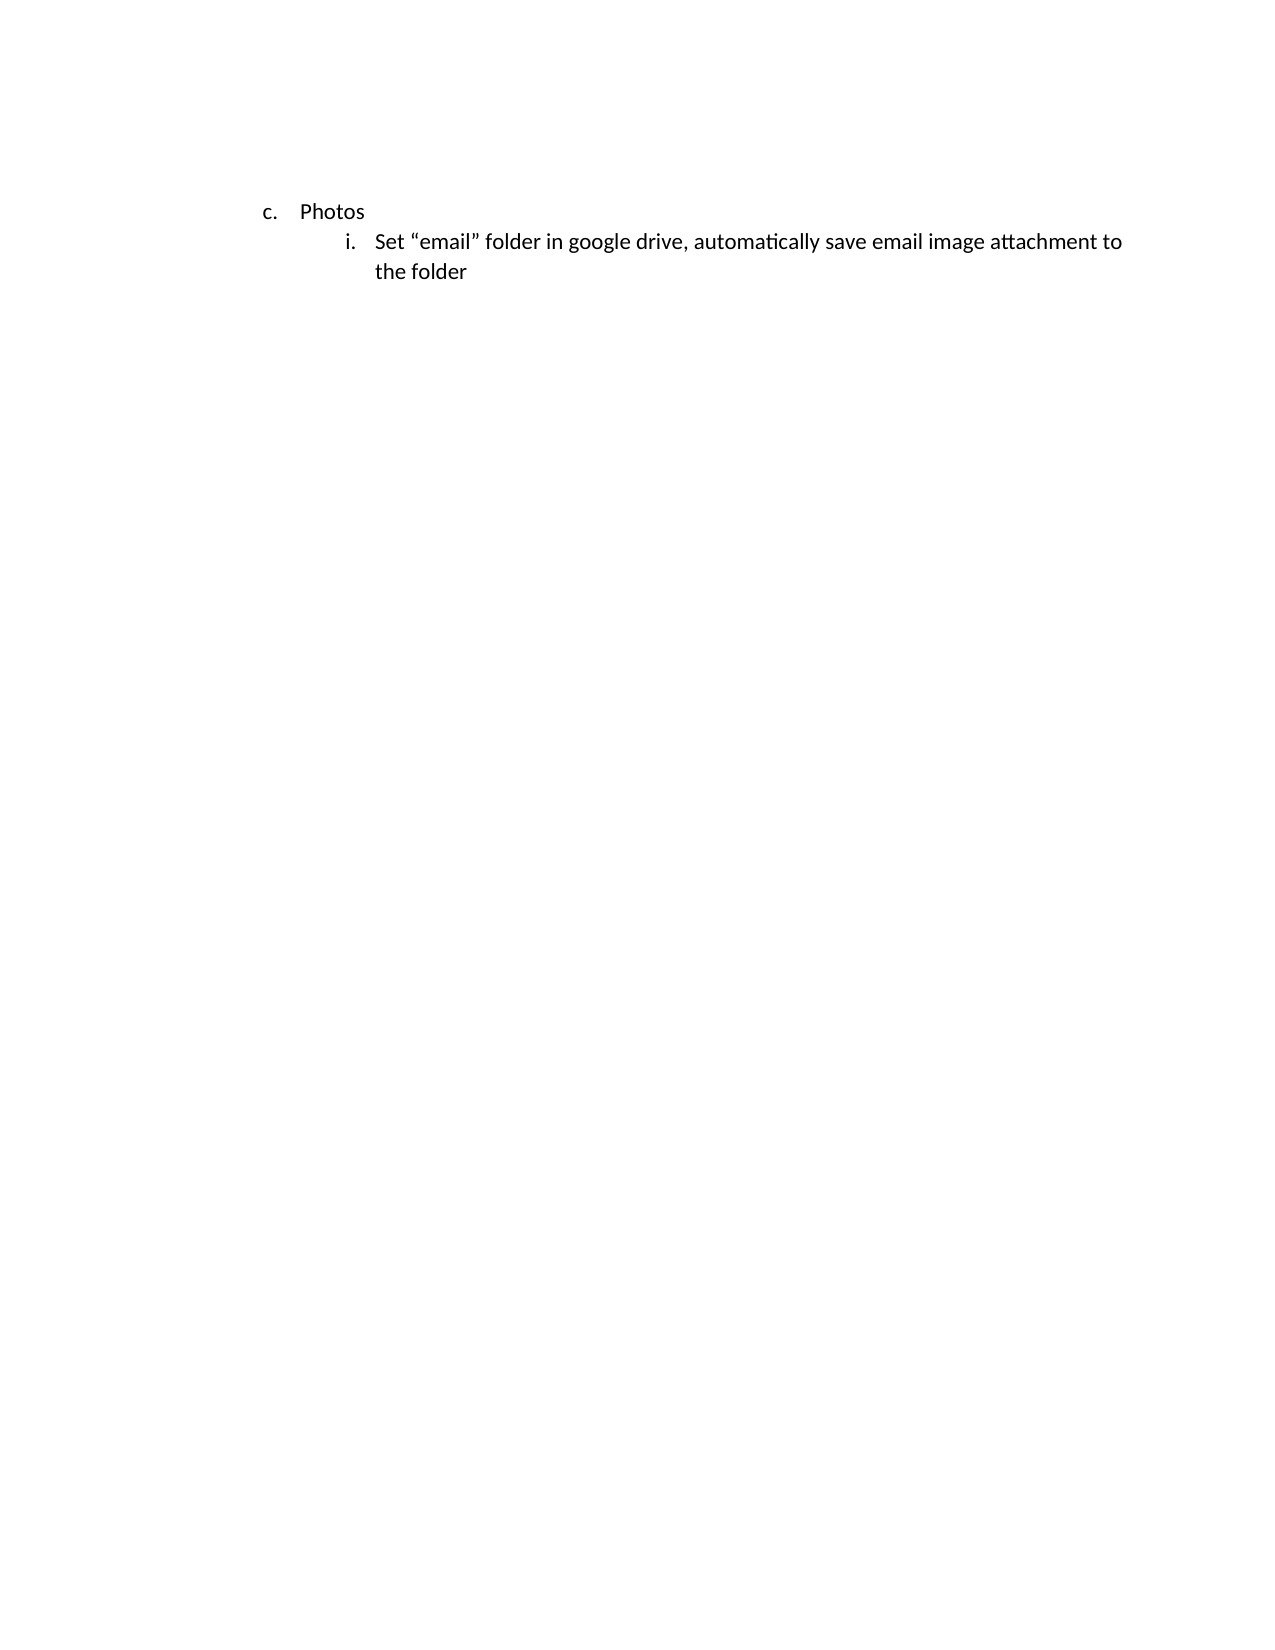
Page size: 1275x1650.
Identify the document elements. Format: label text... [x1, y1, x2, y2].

list Photos [262, 197, 1125, 225]
list Set “email” folder in google drive, automatically save email image attachment to the folder [356, 227, 1125, 285]
